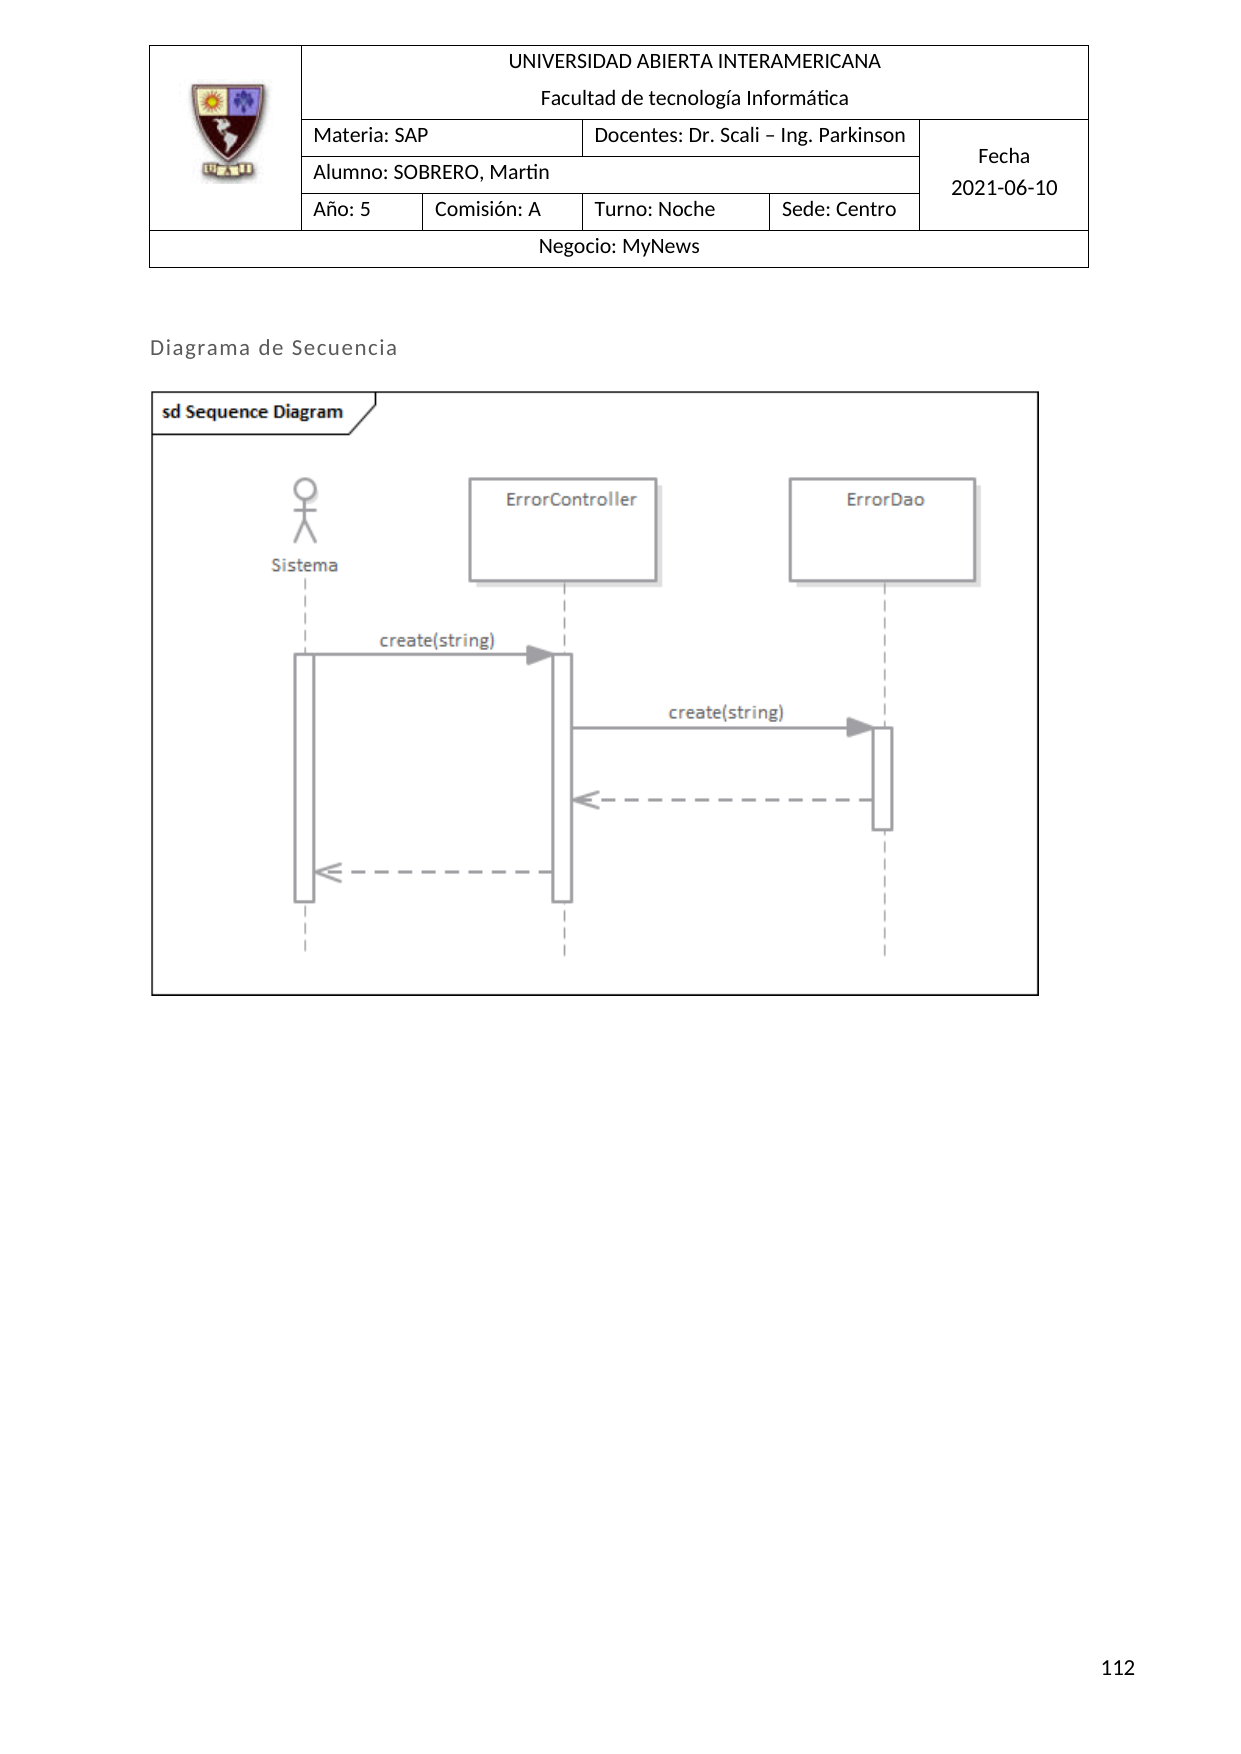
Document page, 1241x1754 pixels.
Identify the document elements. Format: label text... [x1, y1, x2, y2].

picture [150, 390, 1039, 996]
subtitle Diagrama de Secuencia [150, 333, 1135, 361]
picture [177, 75, 278, 189]
